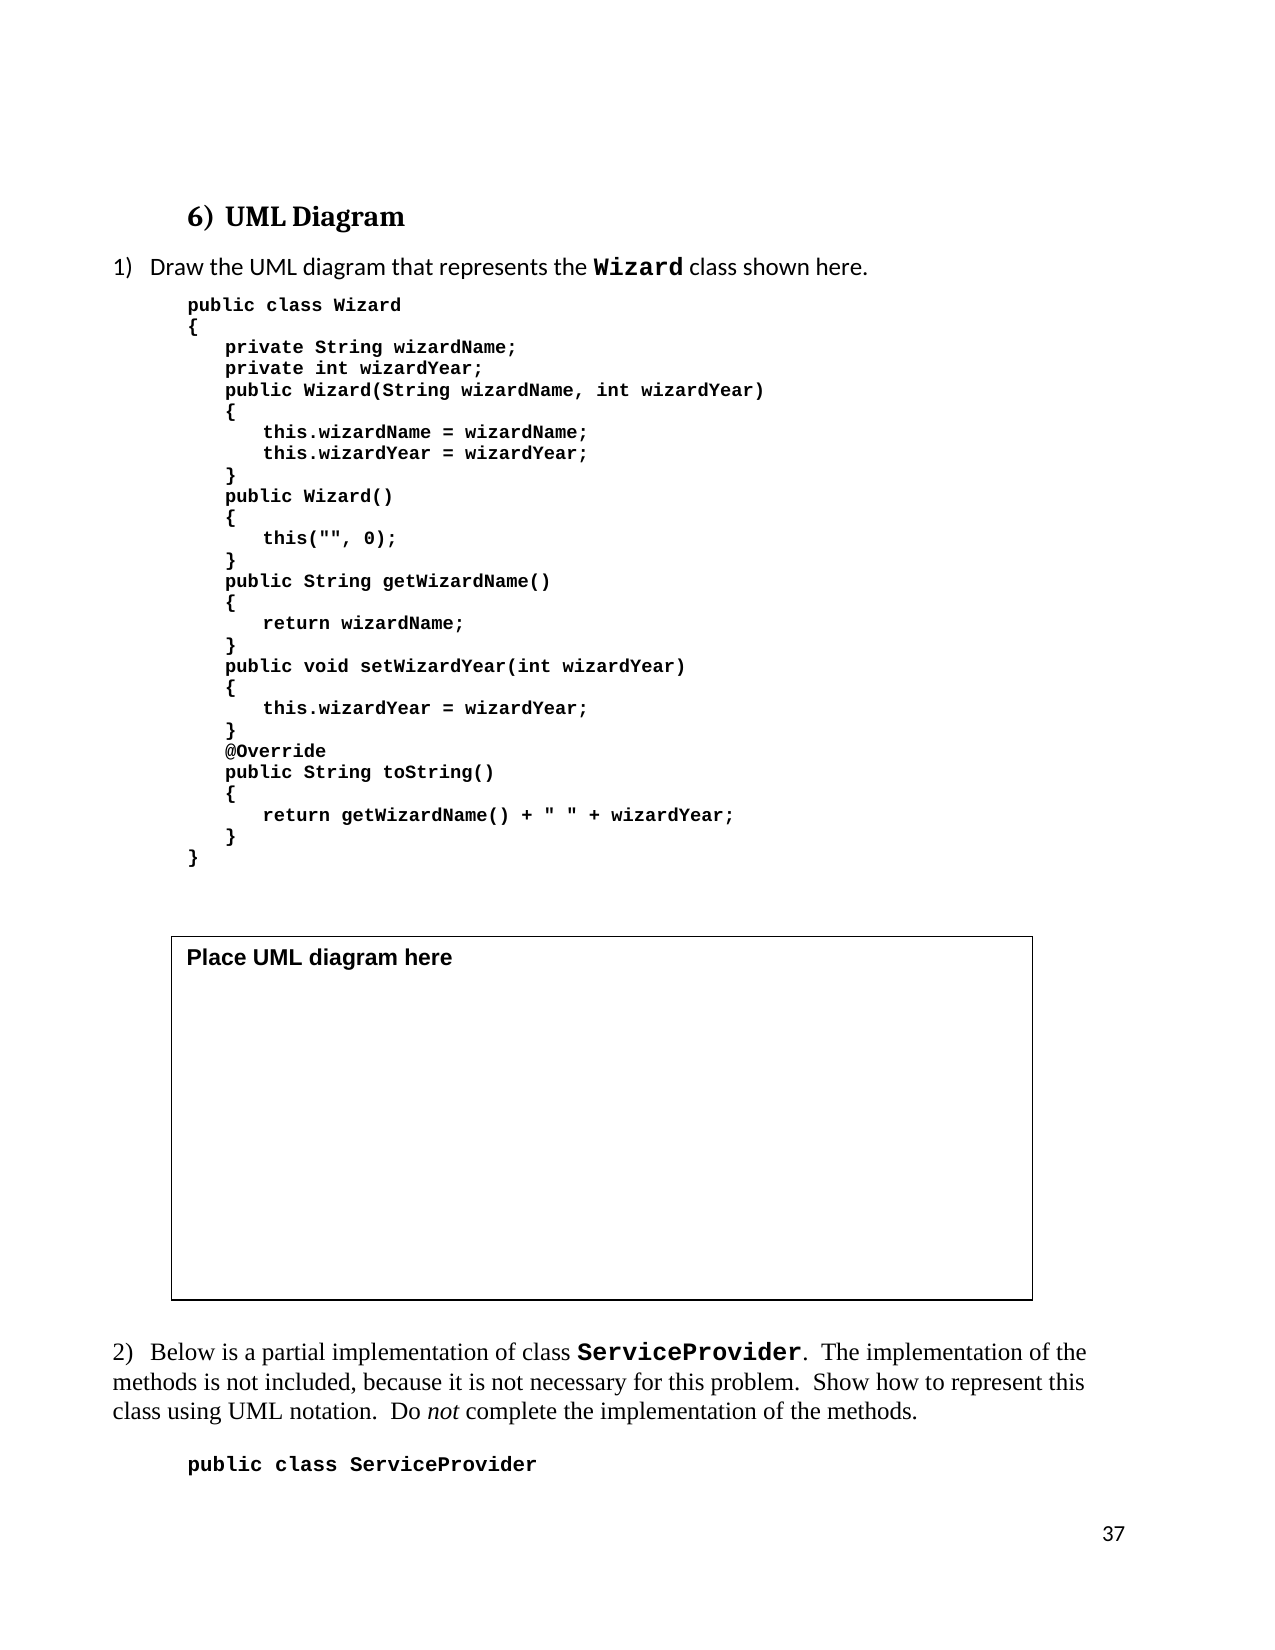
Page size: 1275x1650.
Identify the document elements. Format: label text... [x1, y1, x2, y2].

text this.wizardName = wizardName; [187, 423, 1125, 444]
text public class ServiceProvider [187, 1454, 1125, 1477]
text private String wizardName; [187, 338, 1125, 359]
text } [187, 827, 1125, 848]
text @Override [187, 742, 1125, 763]
text return wizardName; [187, 614, 1125, 635]
text } [187, 550, 1125, 572]
text this.wizardYear = wizardYear; [187, 699, 1125, 720]
text private int wizardYear; [187, 359, 1125, 380]
text { [187, 678, 1125, 699]
text { [187, 508, 1125, 529]
text public Wizard(String wizardName, int wizardYear) [187, 380, 1125, 402]
text public Wizard() [187, 487, 1125, 508]
subtitle UML Diagram [187, 200, 1125, 233]
text public void setWizardYear(int wizardYear) [187, 657, 1125, 678]
text public String toString() [187, 763, 1125, 784]
text public String getWizardName() [187, 572, 1125, 593]
text } [187, 720, 1125, 742]
text this.wizardYear = wizardYear; [187, 444, 1125, 465]
text { [187, 317, 1125, 338]
text } [187, 848, 1125, 869]
text } [187, 635, 1125, 657]
list Draw the UML diagram that represents the Wizard class shown here. [112, 251, 1125, 283]
text this("", 0); [187, 529, 1125, 550]
text { [187, 402, 1125, 423]
text return getWizardName() + " " + wizardYear; [187, 805, 1125, 827]
text { [187, 784, 1125, 805]
text public class Wizard [187, 295, 1125, 317]
text } [187, 465, 1125, 487]
text { [187, 593, 1125, 614]
list Below is a partial implementation of class ServiceProvider. The implementation of the methods is not included, because it is not necessary for this problem. Show how to represent this class using UML notation. Do not complete the implementation of the methods. [112, 1337, 1125, 1425]
